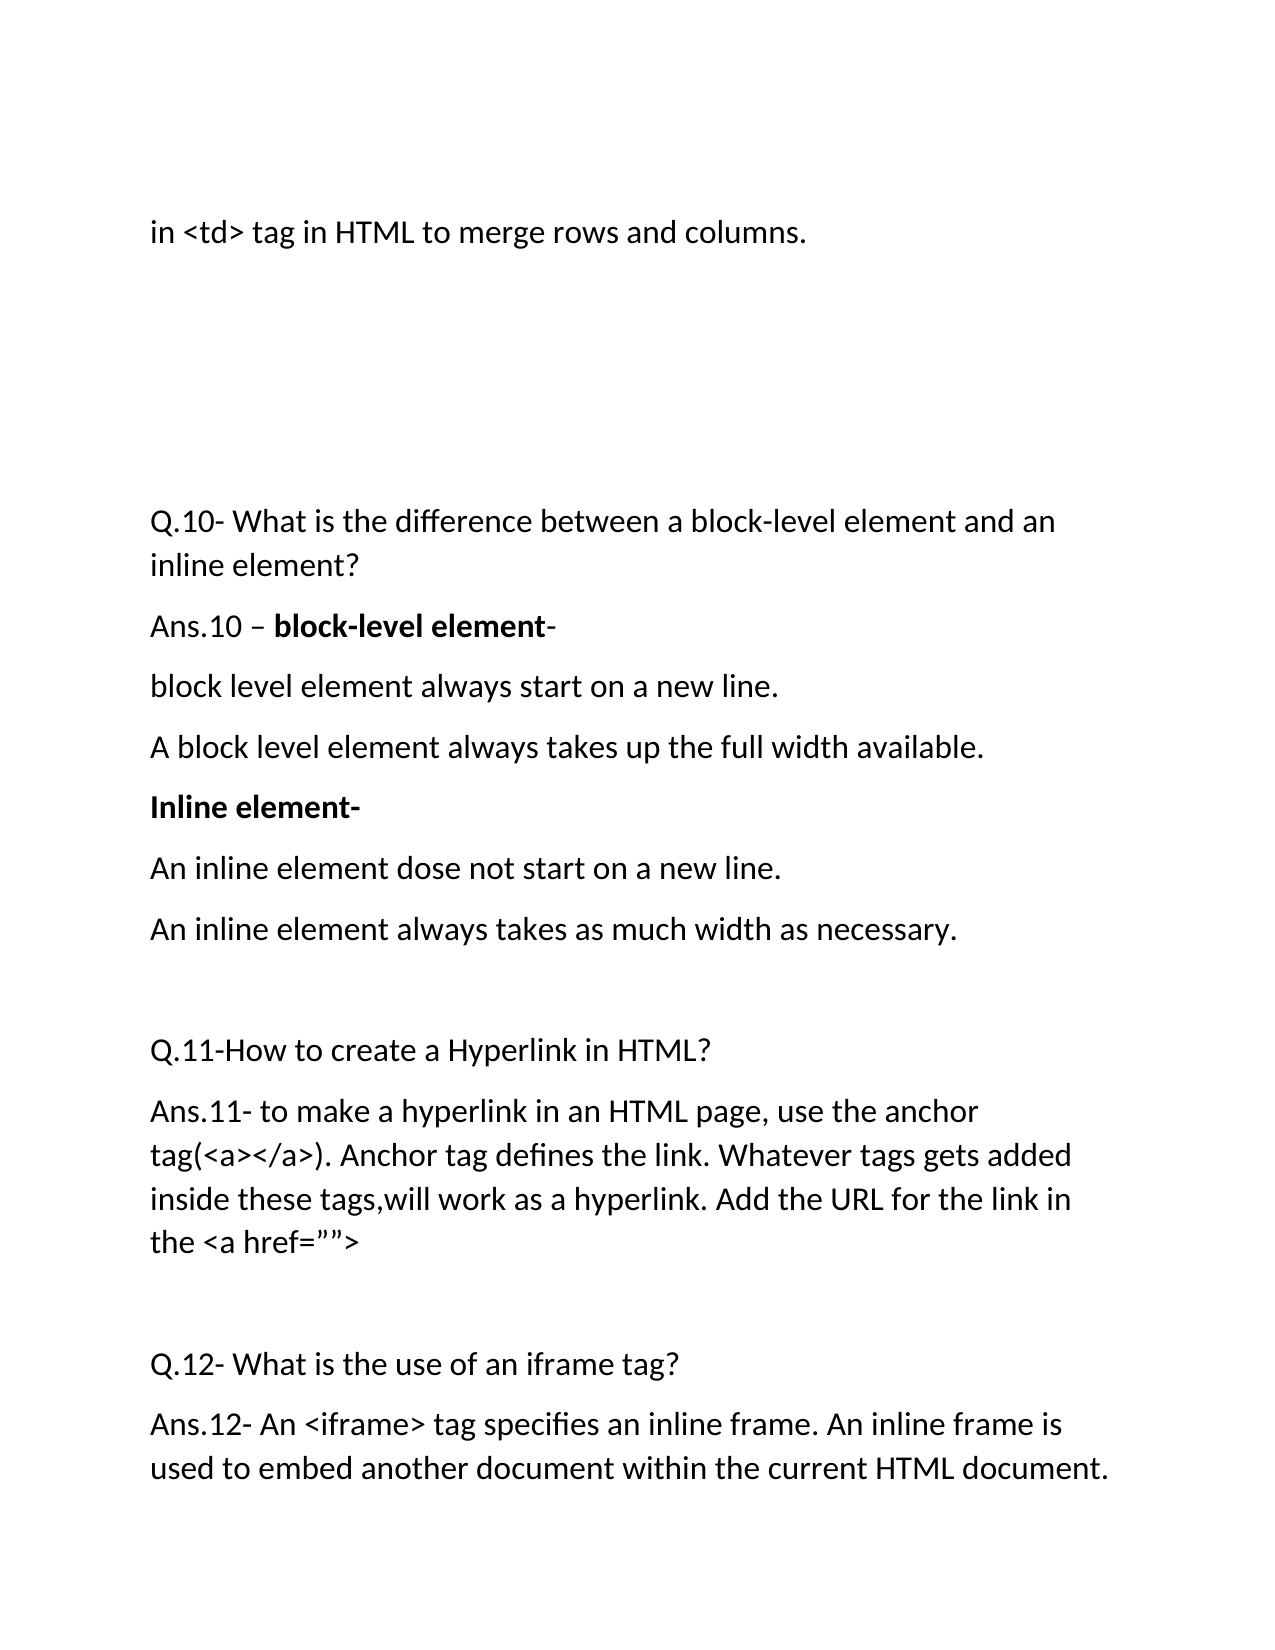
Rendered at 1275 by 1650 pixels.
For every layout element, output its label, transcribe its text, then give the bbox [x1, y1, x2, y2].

text Ans.10 – block-level element- [150, 604, 1125, 645]
text Q.12- What is the use of an iframe tag? [150, 1343, 1125, 1383]
text Q.11-How to create a Hyperlink in HTML? [150, 1029, 1125, 1070]
text Ans.12- An <iframe> tag specifies an inline frame. An inline frame is used to embed another document within the current HTML document. [150, 1403, 1125, 1488]
text Ans.11- to make a hyperlink in an HTML page, use the anchor tag(<a></a>). Anchor tag defines the link. Whatever tags gets added inside these tags,will work as a hyperlink. Add the URL for the link in the <a href=””> [150, 1089, 1125, 1262]
text An inline element dose not start on a new line. [150, 847, 1125, 888]
text Inline element- [150, 786, 1125, 827]
text in <td> tag in HTML to merge rows and columns. [150, 211, 1125, 251]
text An inline element always takes as much width as necessary. [150, 908, 1125, 948]
text block level element always start on a new line. [150, 665, 1125, 706]
text A block level element always takes up the full width available. [150, 726, 1125, 767]
text Q.10- What is the difference between a block-level element and an inline element? [150, 500, 1125, 585]
